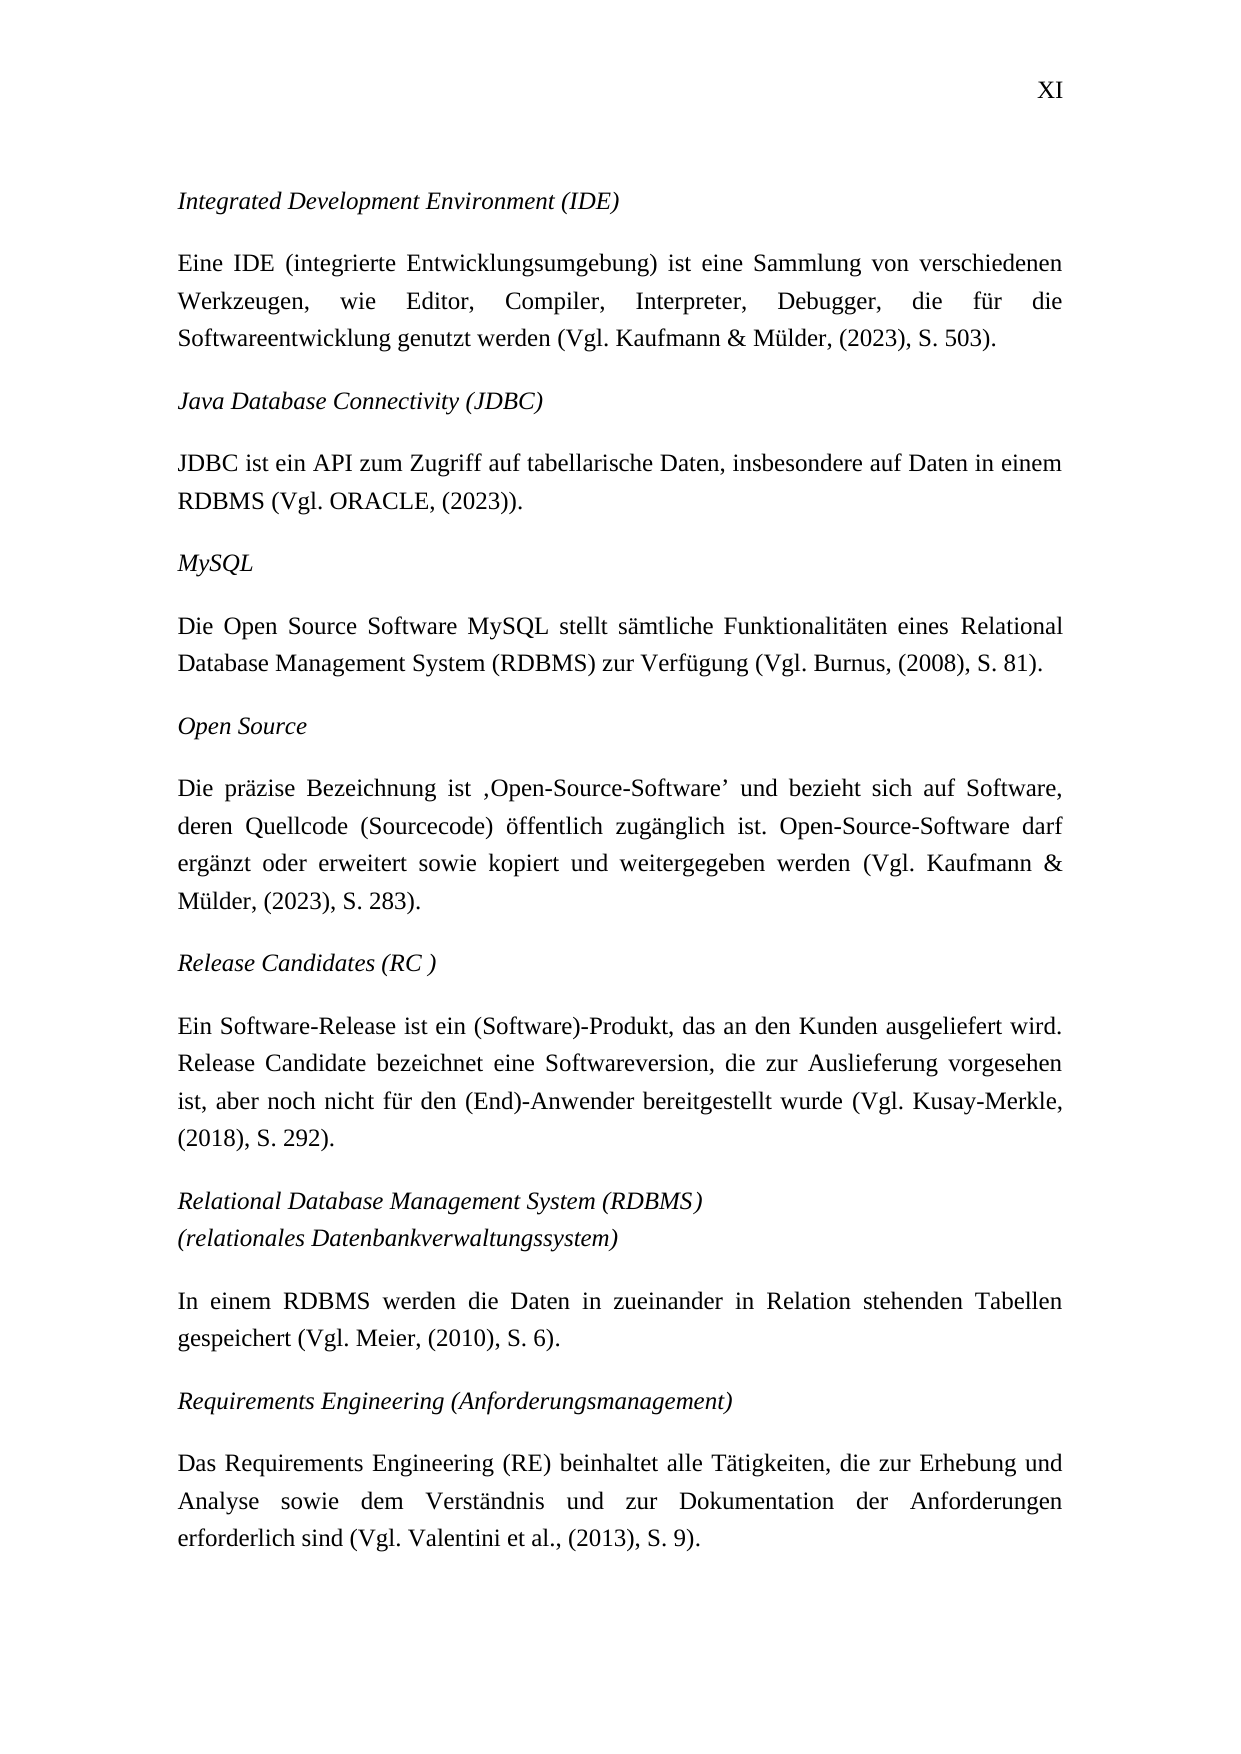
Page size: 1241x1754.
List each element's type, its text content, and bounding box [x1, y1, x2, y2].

text MySQL [177, 540, 1063, 577]
text Requirements Engineering (Anforderungsmanagement) [177, 1377, 1063, 1415]
text Ein Software-Release ist ein (Software)-Produkt, das an den Kunden ausgeliefert wird. Release Candidate bezeichnet eine Softwareversion, die zur Auslieferung vorgesehen ist, aber noch nicht für den (End)-Anwender bereitgestellt wurde (Vgl. Kusay-Merkle, (2018), S. 292). [177, 1002, 1063, 1152]
text Eine IDE (integrierte Entwicklungsumgebung) ist eine Sammlung von verschiedenen Werkzeugen, wie Editor, Compiler, Interpreter, Debugger, die für die Softwareentwicklung genutzt werden (Vgl. Kaufmann & Mülder, (2023), S. 503). [177, 240, 1063, 352]
text Integrated Development Environment (IDE) [177, 177, 1063, 215]
text Java Database Connectivity (JDBC) [177, 377, 1063, 415]
text JDBC ist ein API zum Zugriff auf tabellarische Daten, insbesondere auf Daten in einem RDBMS (Vgl. ORACLE, (2023)). [177, 440, 1063, 515]
text Open Source [177, 702, 1063, 740]
text Release Candidates (RC ) [177, 940, 1063, 977]
text Das Requirements Engineering (RE) beinhaltet alle Tätigkeiten, die zur Erhebung und Analyse sowie dem Verständnis und zur Dokumentation der Anforderungen erforderlich sind (Vgl. Valentini et al., (2013), S. 9). [177, 1440, 1063, 1552]
text In einem RDBMS werden die Daten in zueinander in Relation stehenden Tabellen gespeichert (Vgl. Meier, (2010), S. 6). [177, 1277, 1063, 1352]
text Relational Database Management System (RDBMS ) (relationales Datenbankverwaltungssystem) [177, 1177, 1063, 1252]
text Die präzise Bezeichnung ist ‚Open-Source-Software’ und bezieht sich auf Software, deren Quellcode (Sourcecode) öffentlich zugänglich ist. Open-Source-Software darf ergänzt oder erweitert sowie kopiert und weitergegeben werden (Vgl. Kaufmann & Mülder, (2023), S. 283). [177, 765, 1063, 915]
text Die Open Source Software MySQL stellt sämtliche Funktionalitäten eines Relational Database Management System (RDBMS) zur Verfügung (Vgl. Burnus, (2008), S. 81). [177, 602, 1063, 677]
